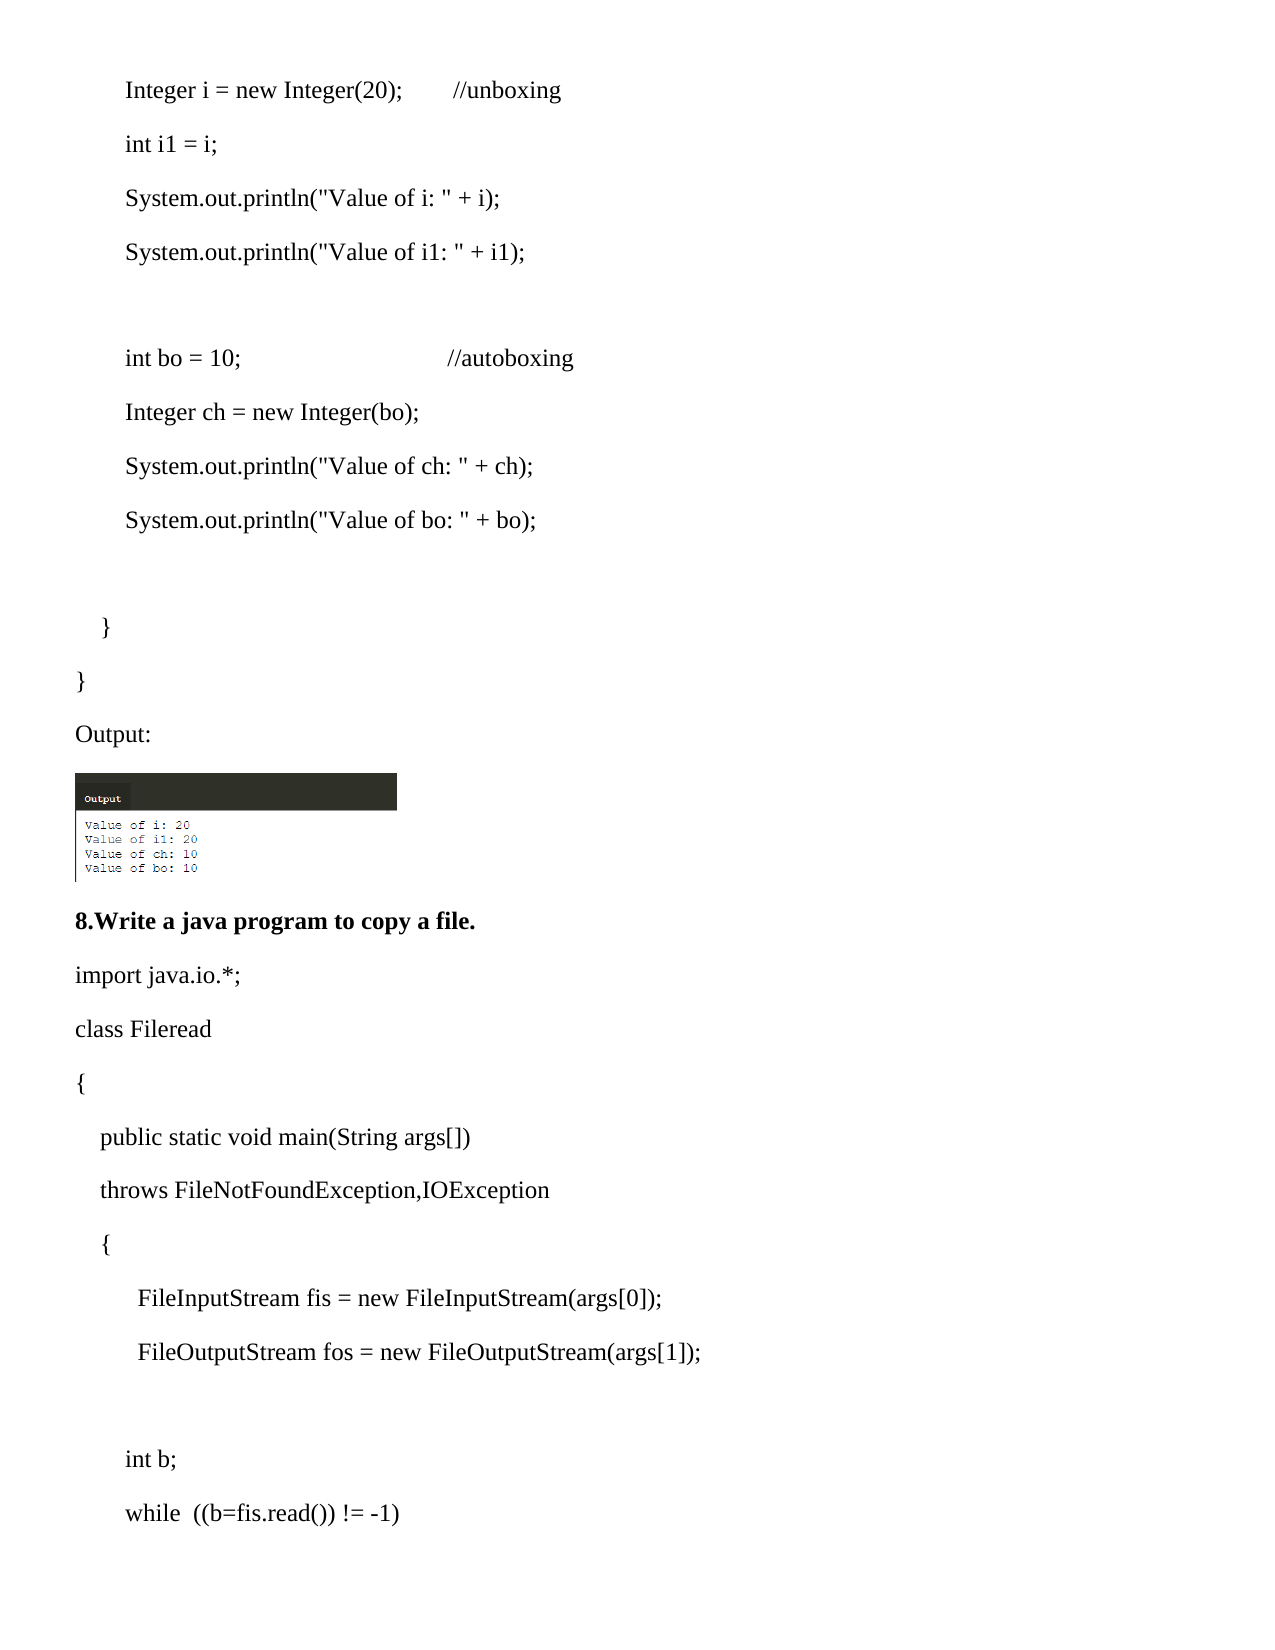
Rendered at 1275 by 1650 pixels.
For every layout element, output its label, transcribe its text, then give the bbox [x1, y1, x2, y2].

text System.out.println("Value of bo: " + bo); [75, 505, 1200, 534]
text while ((b=fis.read()) != -1) [75, 1498, 1200, 1527]
text public static void main(String args[]) [75, 1122, 1200, 1150]
text { [75, 1068, 1200, 1097]
text FileInputStream fis = new FileInputStream(args[0]); [75, 1283, 1200, 1312]
text } [75, 612, 1200, 641]
text int b; [75, 1444, 1200, 1473]
text System.out.println("Value of ch: " + ch); [75, 451, 1200, 480]
text int i1 = i; [75, 129, 1200, 158]
text { [75, 1229, 1200, 1258]
text 8.Write a java program to copy a file. [75, 906, 1200, 935]
text Integer ch = new Integer(bo); [75, 397, 1200, 426]
text FileOutputStream fos = new FileOutputStream(args[1]); [75, 1337, 1200, 1366]
text } [75, 666, 1200, 694]
text System.out.println("Value of i1: " + i1); [75, 237, 1200, 265]
text import java.io.*; [75, 960, 1200, 989]
picture [75, 773, 397, 882]
text Integer i = new Integer(20); //unboxing [75, 75, 1200, 104]
text System.out.println("Value of i: " + i); [75, 183, 1200, 211]
text int bo = 10; //autoboxing [75, 343, 1200, 372]
text throws FileNotFoundException,IOException [75, 1176, 1200, 1204]
text class Fileread [75, 1014, 1200, 1043]
text Output: [75, 719, 1200, 748]
